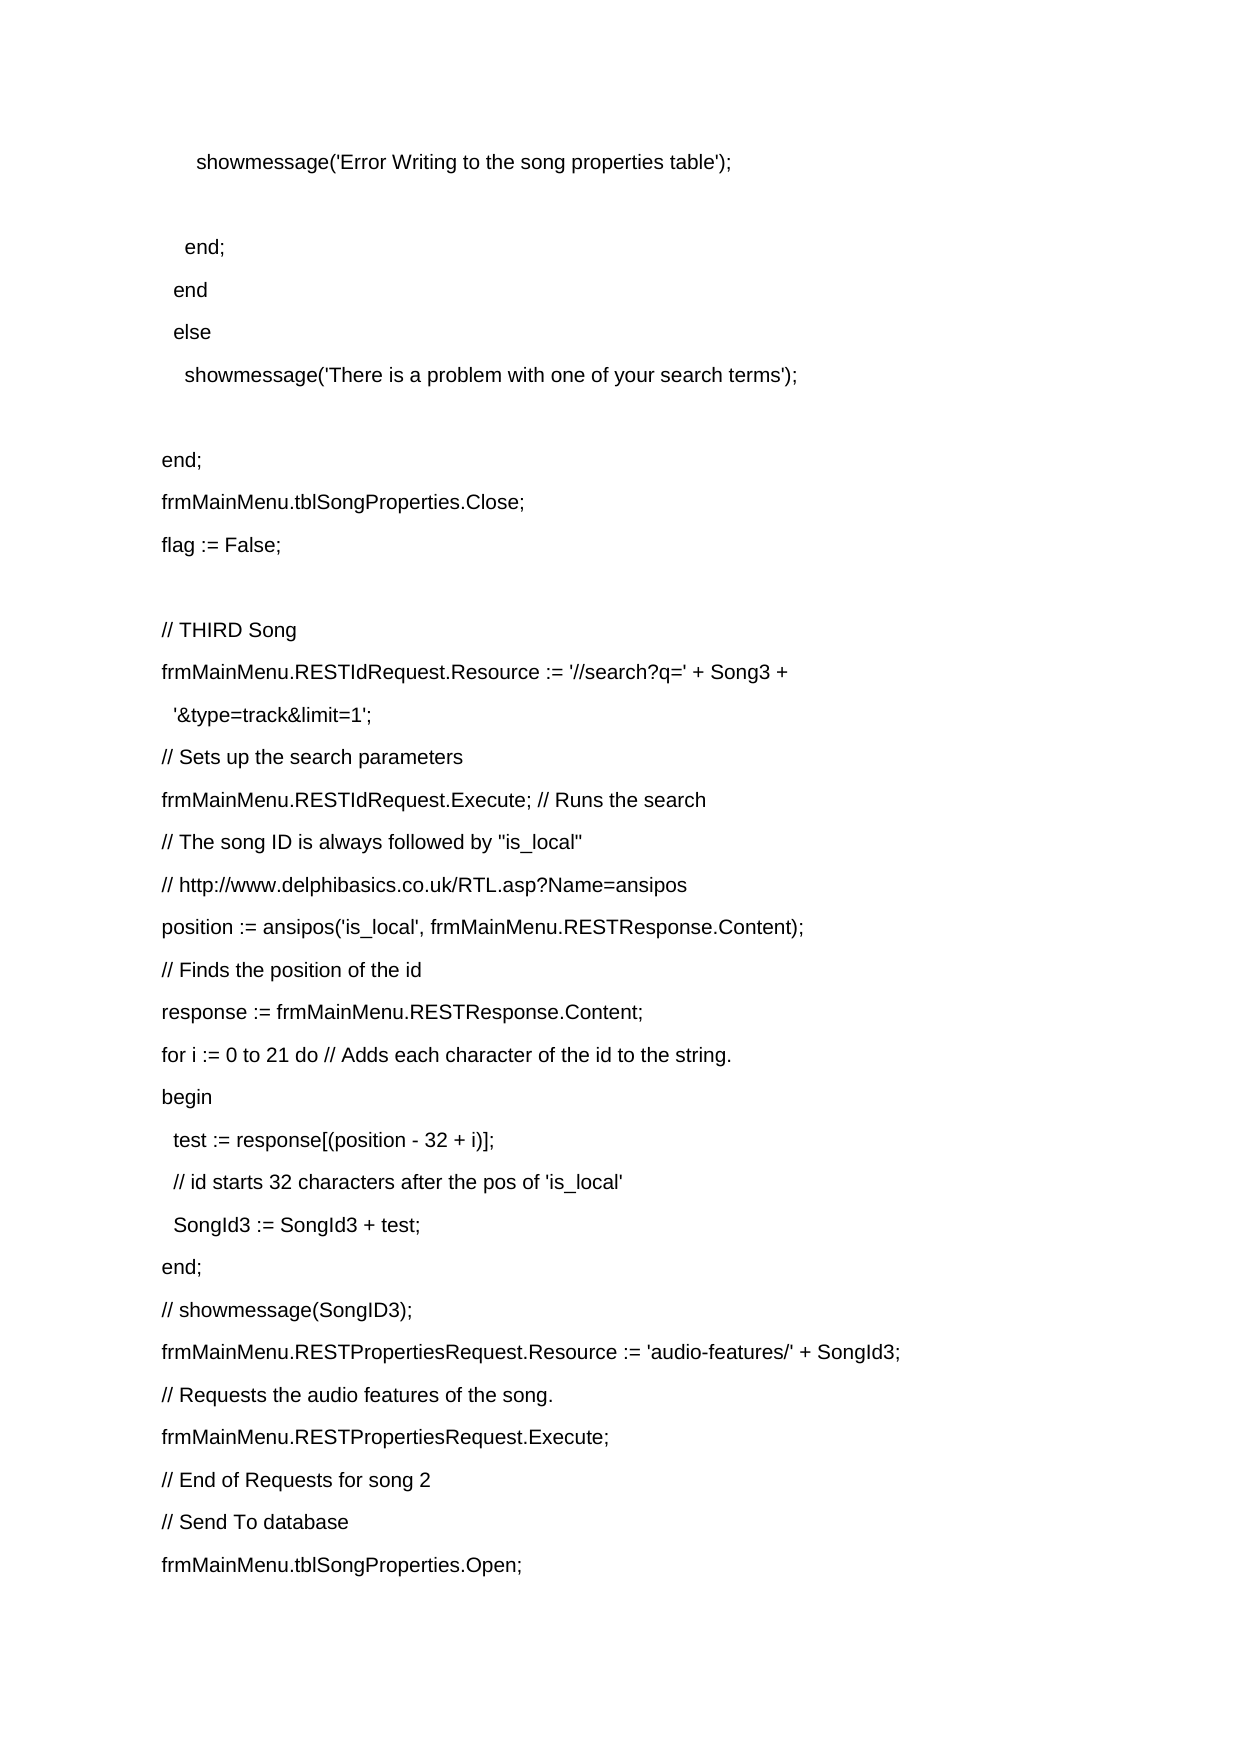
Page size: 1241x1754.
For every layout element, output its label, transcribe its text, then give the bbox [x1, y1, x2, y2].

text // End of Requests for song 2 [150, 1467, 1090, 1491]
text frmMainMenu.RESTIdRequest.Execute; // Runs the search [150, 787, 1090, 811]
text '&type=track&limit=1'; [150, 702, 1090, 726]
text position := ansipos('is_local', frmMainMenu.RESTResponse.Content); [150, 915, 1090, 939]
text test := response[(position - 32 + i)]; [150, 1127, 1090, 1151]
text // THIRD Song [150, 617, 1090, 641]
text // http://www.delphibasics.co.uk/RTL.asp?Name=ansipos [150, 872, 1090, 896]
text // Finds the position of the id [150, 957, 1090, 981]
text end [150, 277, 1090, 301]
text showmessage('Error Writing to the song properties table'); [150, 150, 1090, 174]
text begin [150, 1085, 1090, 1109]
text frmMainMenu.RESTIdRequest.Resource := '//search?q=' + Song3 + [150, 660, 1090, 684]
text // Sets up the search parameters [150, 745, 1090, 769]
text frmMainMenu.tblSongProperties.Close; [150, 490, 1090, 514]
text response := frmMainMenu.RESTResponse.Content; [150, 1000, 1090, 1024]
text // showmessage(SongID3); [150, 1297, 1090, 1321]
text // id starts 32 characters after the pos of 'is_local' [150, 1170, 1090, 1194]
text // Send To database [150, 1510, 1090, 1534]
text frmMainMenu.tblSongProperties.Open; [150, 1552, 1090, 1576]
text end; [150, 447, 1090, 471]
text end; [150, 235, 1090, 259]
text frmMainMenu.RESTPropertiesRequest.Resource := 'audio-features/' + SongId3; [150, 1340, 1090, 1364]
text showmessage('There is a problem with one of your search terms'); [150, 362, 1090, 386]
text for i := 0 to 21 do // Adds each character of the id to the string. [150, 1042, 1090, 1066]
text end; [150, 1255, 1090, 1279]
text frmMainMenu.RESTPropertiesRequest.Execute; [150, 1425, 1090, 1449]
text // Requests the audio features of the song. [150, 1382, 1090, 1406]
text else [150, 320, 1090, 344]
text // The song ID is always followed by "is_local" [150, 830, 1090, 854]
text SongId3 := SongId3 + test; [150, 1212, 1090, 1236]
text flag := False; [150, 532, 1090, 556]
